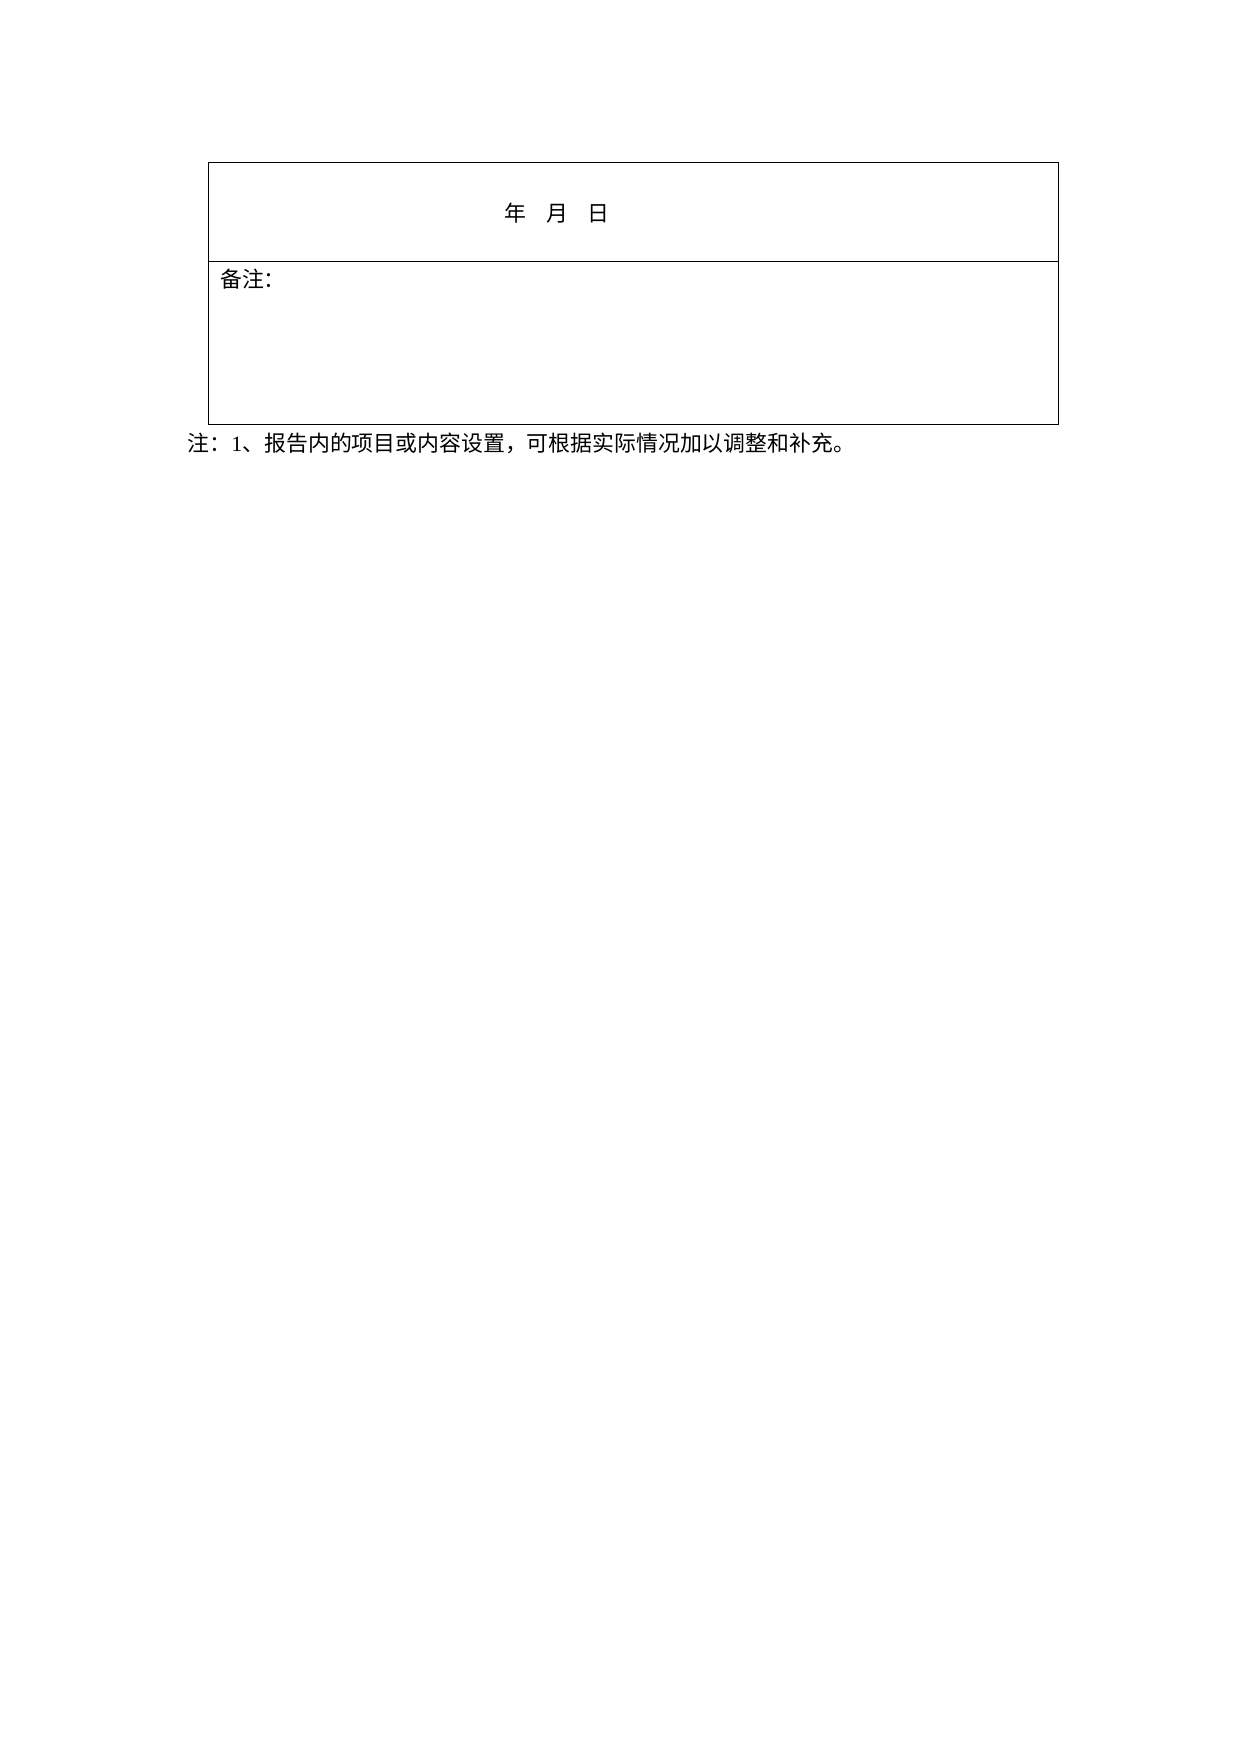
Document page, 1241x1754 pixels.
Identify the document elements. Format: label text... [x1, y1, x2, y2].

text 注：1、报告内的项目或内容设置，可根据实际情况加以调整和补充。 [187, 425, 1053, 458]
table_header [209, 163, 1058, 261]
table_cell 备注： [209, 262, 1058, 424]
